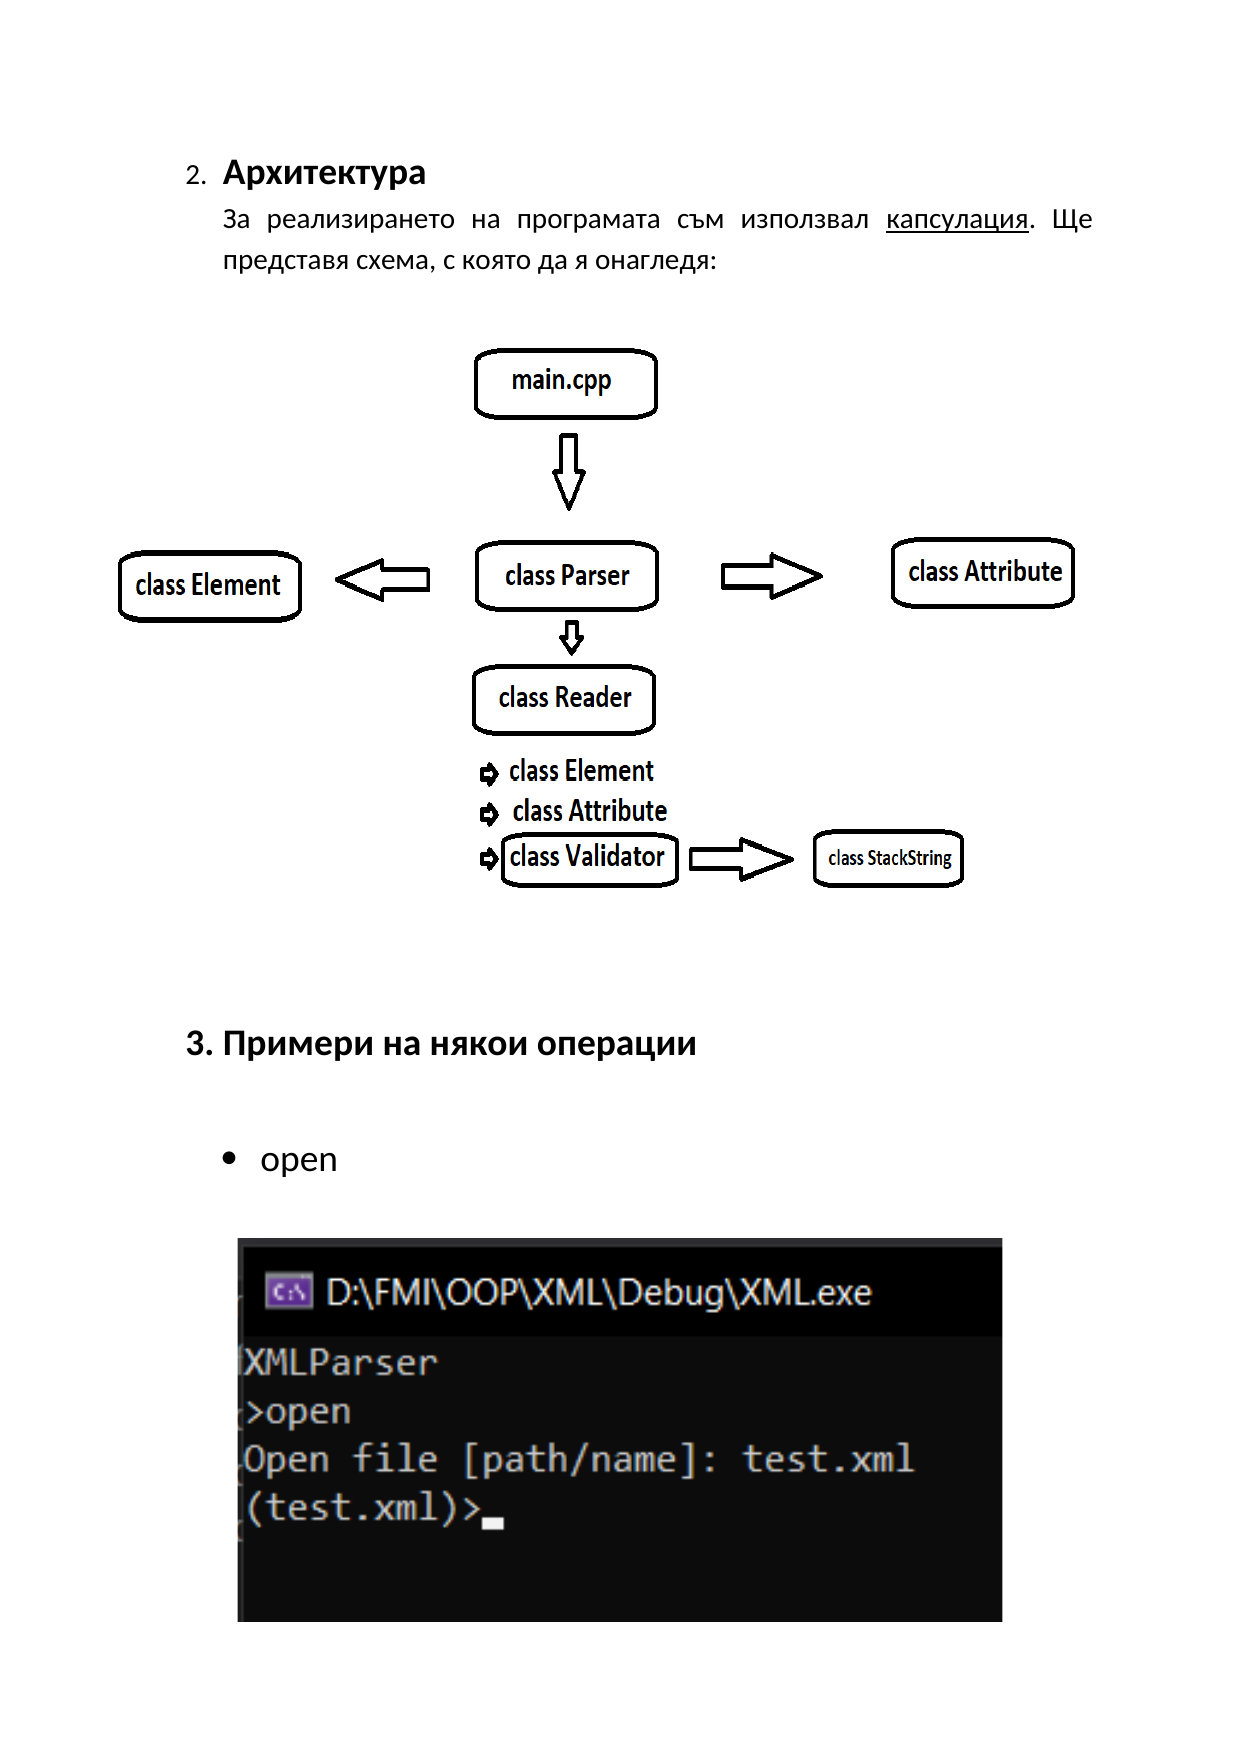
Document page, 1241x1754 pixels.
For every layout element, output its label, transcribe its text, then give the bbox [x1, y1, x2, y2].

picture [43, 327, 1193, 975]
list open [223, 1072, 1093, 1197]
picture [237, 1238, 1003, 1622]
list За реализирането на програмата съм използвал капсулация. Ще представя схема, с която да я онагледя: [223, 200, 1093, 277]
list Архитектура [185, 148, 1093, 193]
list Примери на някои операции [185, 1019, 1093, 1065]
